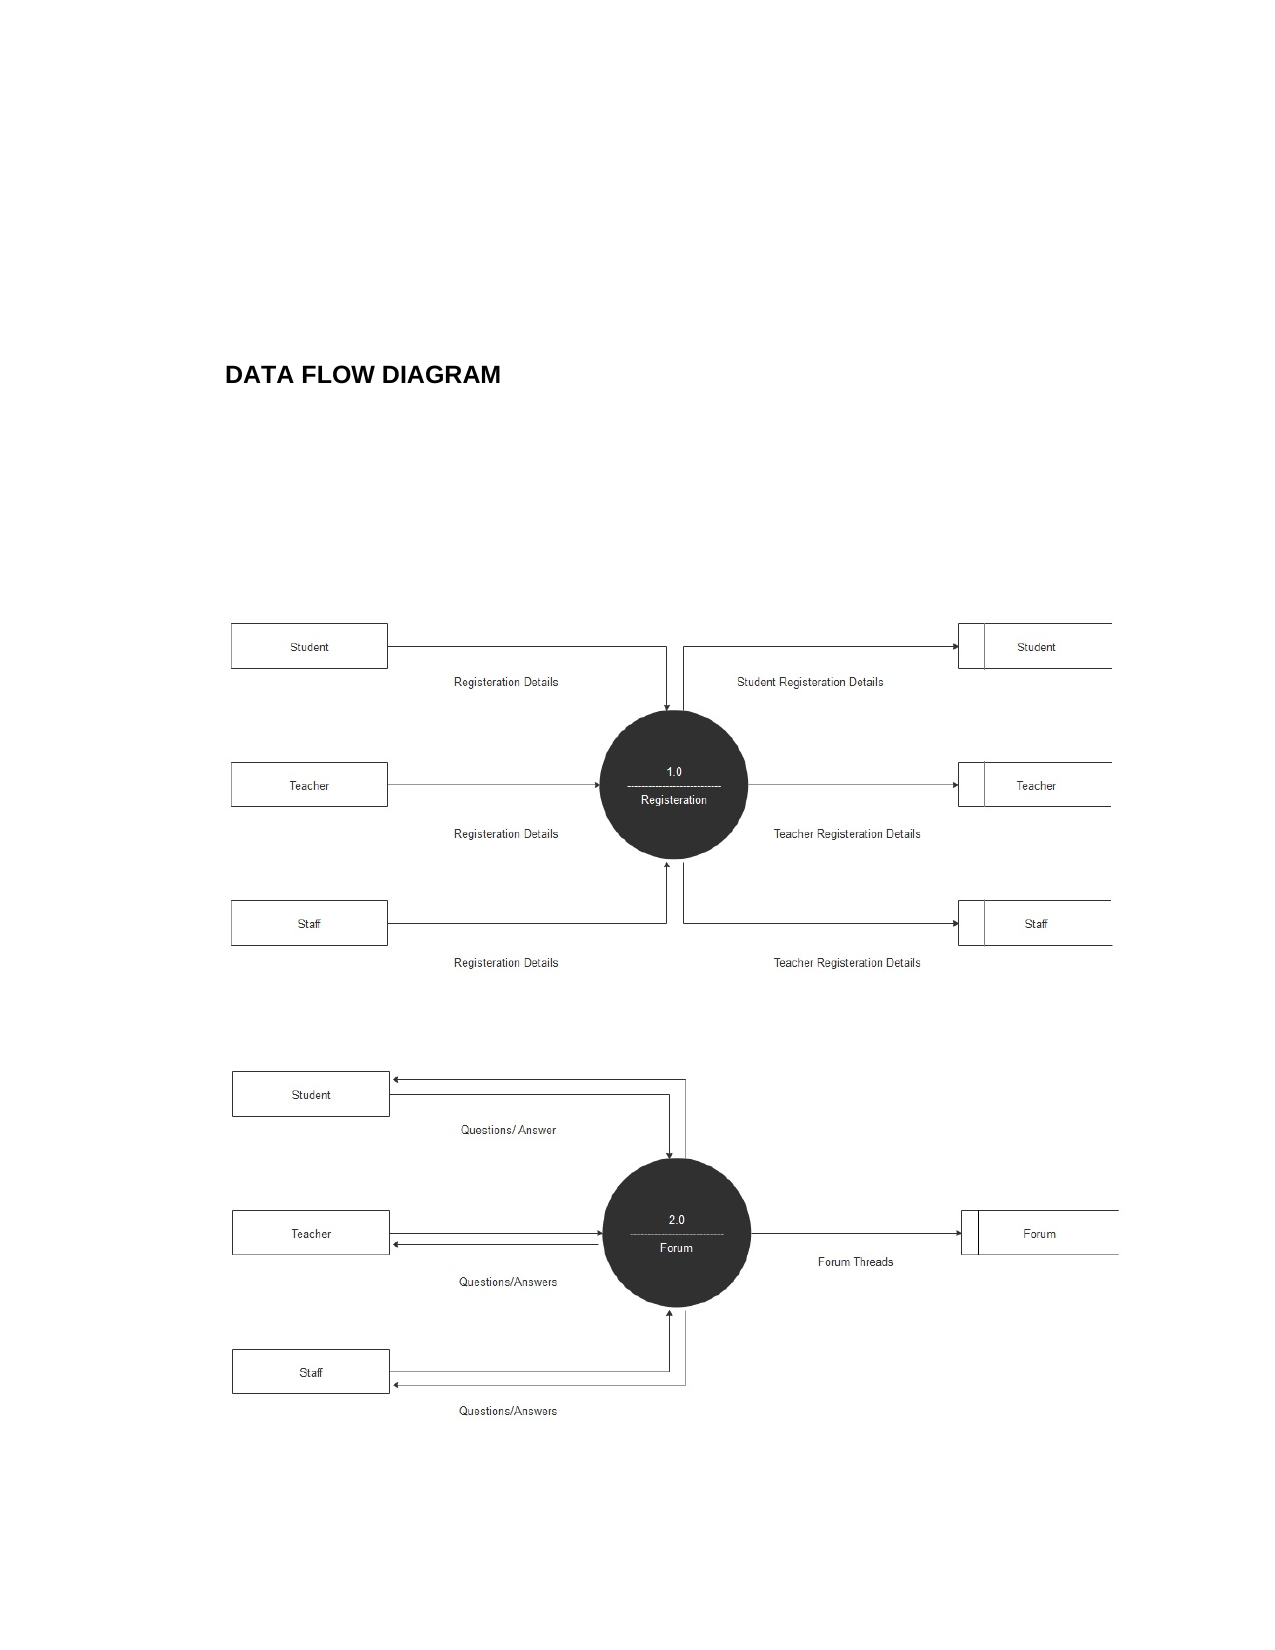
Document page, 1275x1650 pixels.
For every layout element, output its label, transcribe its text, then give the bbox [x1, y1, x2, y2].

picture [225, 590, 1125, 1028]
text DATA FLOW DIAGRAM [225, 360, 1125, 389]
picture [225, 1056, 1125, 1440]
